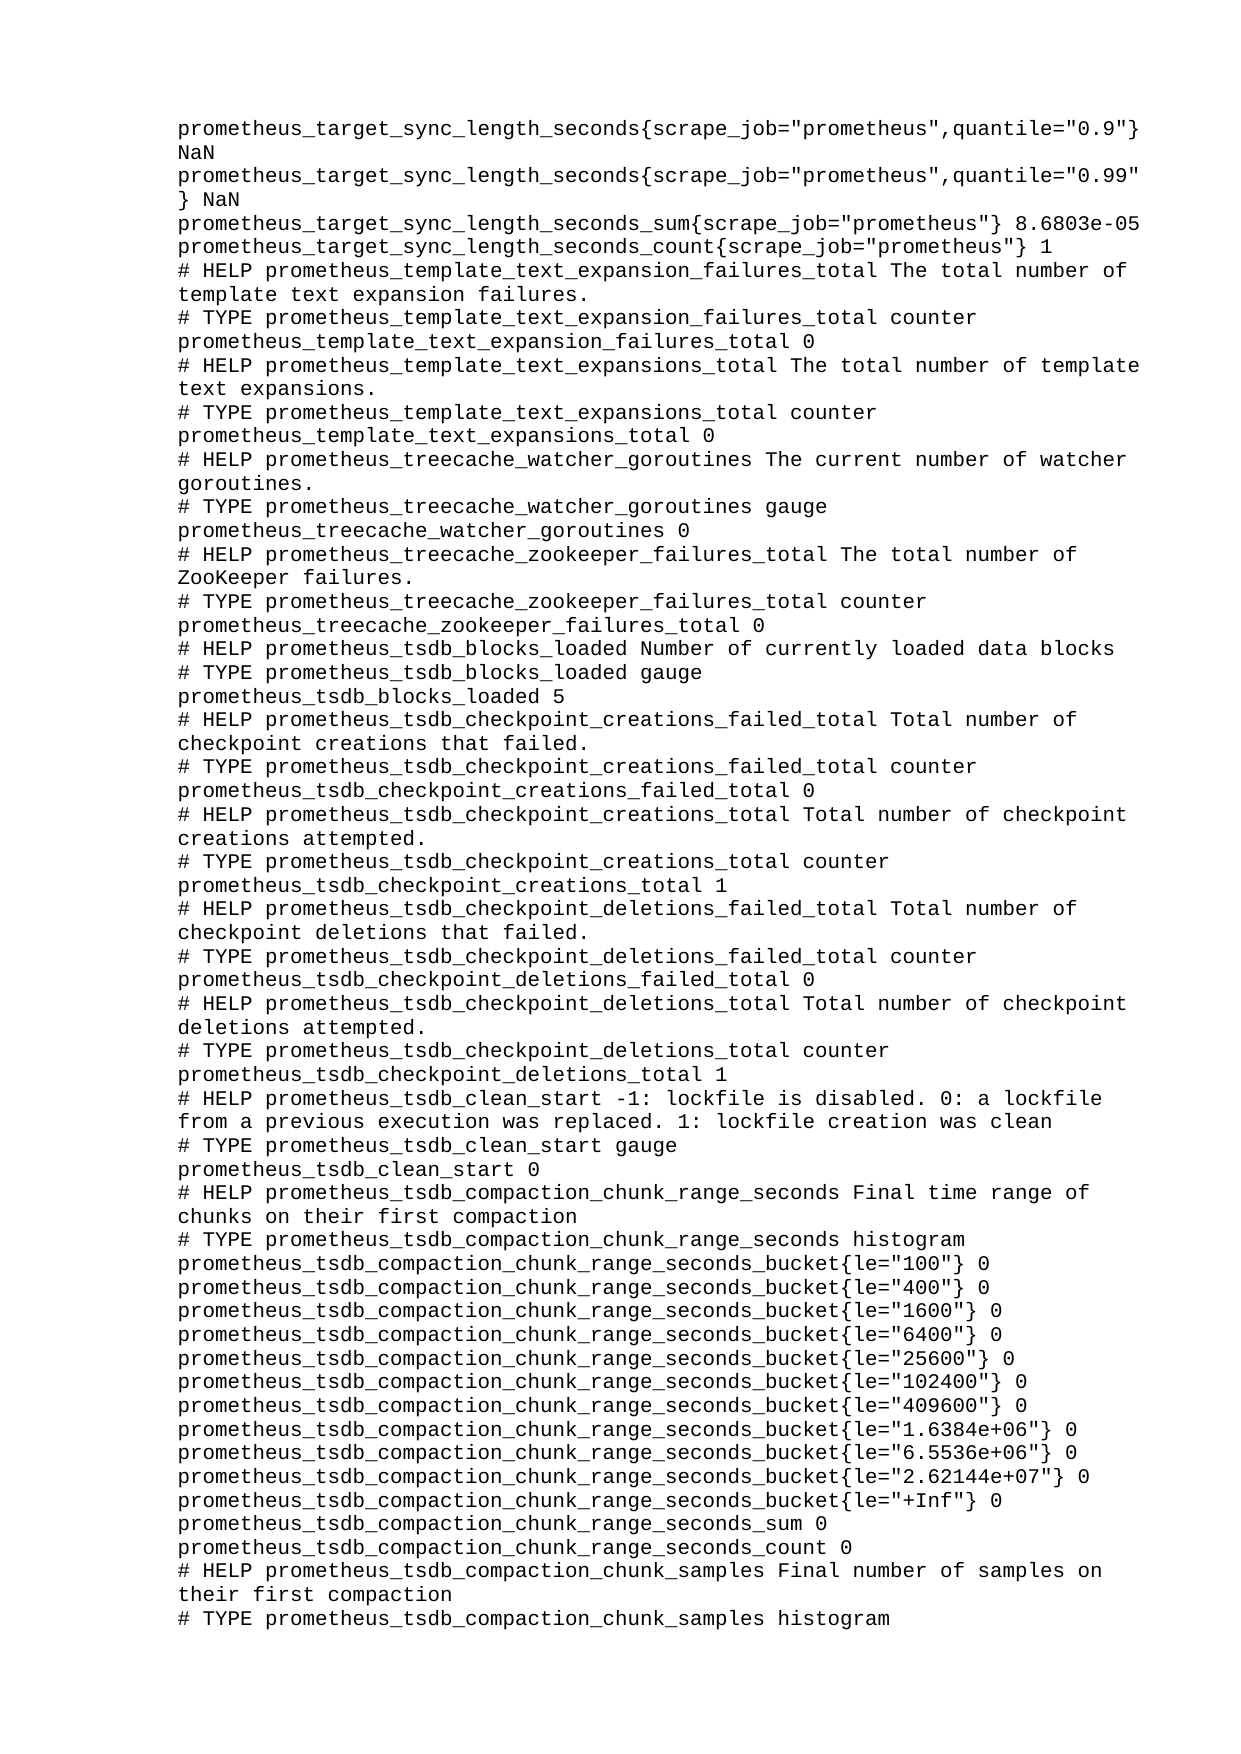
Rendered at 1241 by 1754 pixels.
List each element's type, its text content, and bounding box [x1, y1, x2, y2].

text prometheus_target_sync_length_seconds_count{scrape_job="prometheus"} 1 [177, 236, 1152, 260]
text # TYPE prometheus_tsdb_checkpoint_deletions_total counter [177, 1040, 1152, 1064]
text # TYPE prometheus_tsdb_checkpoint_deletions_failed_total counter [177, 946, 1152, 969]
text prometheus_tsdb_compaction_chunk_range_seconds_bucket{le="102400"} 0 [177, 1371, 1152, 1395]
text prometheus_tsdb_compaction_chunk_range_seconds_bucket{le="1.6384e+06"} 0 [177, 1419, 1152, 1442]
text prometheus_tsdb_checkpoint_deletions_failed_total 0 [177, 969, 1152, 993]
text # HELP prometheus_tsdb_blocks_loaded Number of currently loaded data blocks [177, 638, 1152, 662]
text prometheus_tsdb_checkpoint_deletions_total 1 [177, 1064, 1152, 1088]
text prometheus_target_sync_length_seconds{scrape_job="prometheus",quantile="0.9"} NaN [177, 118, 1152, 165]
text prometheus_tsdb_compaction_chunk_range_seconds_bucket{le="6400"} 0 [177, 1324, 1152, 1348]
text # TYPE prometheus_tsdb_clean_start gauge [177, 1135, 1152, 1158]
text # HELP prometheus_treecache_watcher_goroutines The current number of watcher goroutines. [177, 449, 1152, 496]
text prometheus_tsdb_compaction_chunk_range_seconds_bucket{le="25600"} 0 [177, 1348, 1152, 1371]
text prometheus_template_text_expansion_failures_total 0 [177, 331, 1152, 354]
text prometheus_tsdb_compaction_chunk_range_seconds_bucket{le="100"} 0 [177, 1253, 1152, 1277]
text prometheus_tsdb_compaction_chunk_range_seconds_bucket{le="1600"} 0 [177, 1300, 1152, 1324]
text prometheus_tsdb_compaction_chunk_range_seconds_bucket{le="2.62144e+07"} 0 [177, 1466, 1152, 1489]
text # HELP prometheus_template_text_expansion_failures_total The total number of template text expansion failures. [177, 260, 1152, 307]
text # TYPE prometheus_treecache_watcher_goroutines gauge [177, 496, 1152, 520]
text prometheus_tsdb_compaction_chunk_range_seconds_bucket{le="409600"} 0 [177, 1395, 1152, 1419]
text prometheus_tsdb_compaction_chunk_range_seconds_bucket{le="400"} 0 [177, 1277, 1152, 1300]
text prometheus_template_text_expansions_total 0 [177, 426, 1152, 449]
text # HELP prometheus_tsdb_clean_start -1: lockfile is disabled. 0: a lockfile from a previous execution was replaced. 1: lockfile creation was clean [177, 1088, 1152, 1135]
text # TYPE prometheus_tsdb_checkpoint_creations_total counter [177, 851, 1152, 875]
text # HELP prometheus_tsdb_compaction_chunk_range_seconds Final time range of chunks on their first compaction [177, 1182, 1152, 1229]
text prometheus_tsdb_checkpoint_creations_total 1 [177, 875, 1152, 898]
text # TYPE prometheus_tsdb_blocks_loaded gauge [177, 662, 1152, 686]
text # TYPE prometheus_tsdb_compaction_chunk_range_seconds histogram [177, 1229, 1152, 1253]
text # TYPE prometheus_tsdb_compaction_chunk_samples histogram [177, 1608, 1152, 1631]
text # TYPE prometheus_treecache_zookeeper_failures_total counter [177, 591, 1152, 615]
text # TYPE prometheus_tsdb_checkpoint_creations_failed_total counter [177, 757, 1152, 780]
text prometheus_tsdb_clean_start 0 [177, 1158, 1152, 1182]
text # HELP prometheus_tsdb_checkpoint_deletions_failed_total Total number of checkpoint deletions that failed. [177, 898, 1152, 946]
text prometheus_tsdb_compaction_chunk_range_seconds_sum 0 [177, 1513, 1152, 1537]
text # TYPE prometheus_template_text_expansion_failures_total counter [177, 307, 1152, 331]
text prometheus_target_sync_length_seconds{scrape_job="prometheus",quantile="0.99"} NaN [177, 165, 1152, 213]
text prometheus_tsdb_compaction_chunk_range_seconds_count 0 [177, 1537, 1152, 1561]
text prometheus_tsdb_checkpoint_creations_failed_total 0 [177, 780, 1152, 804]
text prometheus_treecache_watcher_goroutines 0 [177, 520, 1152, 544]
text # HELP prometheus_tsdb_compaction_chunk_samples Final number of samples on their first compaction [177, 1561, 1152, 1608]
text # TYPE prometheus_template_text_expansions_total counter [177, 402, 1152, 426]
text prometheus_tsdb_compaction_chunk_range_seconds_bucket{le="6.5536e+06"} 0 [177, 1442, 1152, 1466]
text prometheus_tsdb_blocks_loaded 5 [177, 686, 1152, 709]
text # HELP prometheus_tsdb_checkpoint_deletions_total Total number of checkpoint deletions attempted. [177, 993, 1152, 1040]
text # HELP prometheus_template_text_expansions_total The total number of template text expansions. [177, 354, 1152, 402]
text prometheus_tsdb_compaction_chunk_range_seconds_bucket{le="+Inf"} 0 [177, 1489, 1152, 1513]
text prometheus_target_sync_length_seconds_sum{scrape_job="prometheus"} 8.6803e-05 [177, 213, 1152, 236]
text prometheus_treecache_zookeeper_failures_total 0 [177, 615, 1152, 638]
text # HELP prometheus_tsdb_checkpoint_creations_failed_total Total number of checkpoint creations that failed. [177, 709, 1152, 757]
text # HELP prometheus_tsdb_checkpoint_creations_total Total number of checkpoint creations attempted. [177, 804, 1152, 851]
text # HELP prometheus_treecache_zookeeper_failures_total The total number of ZooKeeper failures. [177, 544, 1152, 591]
